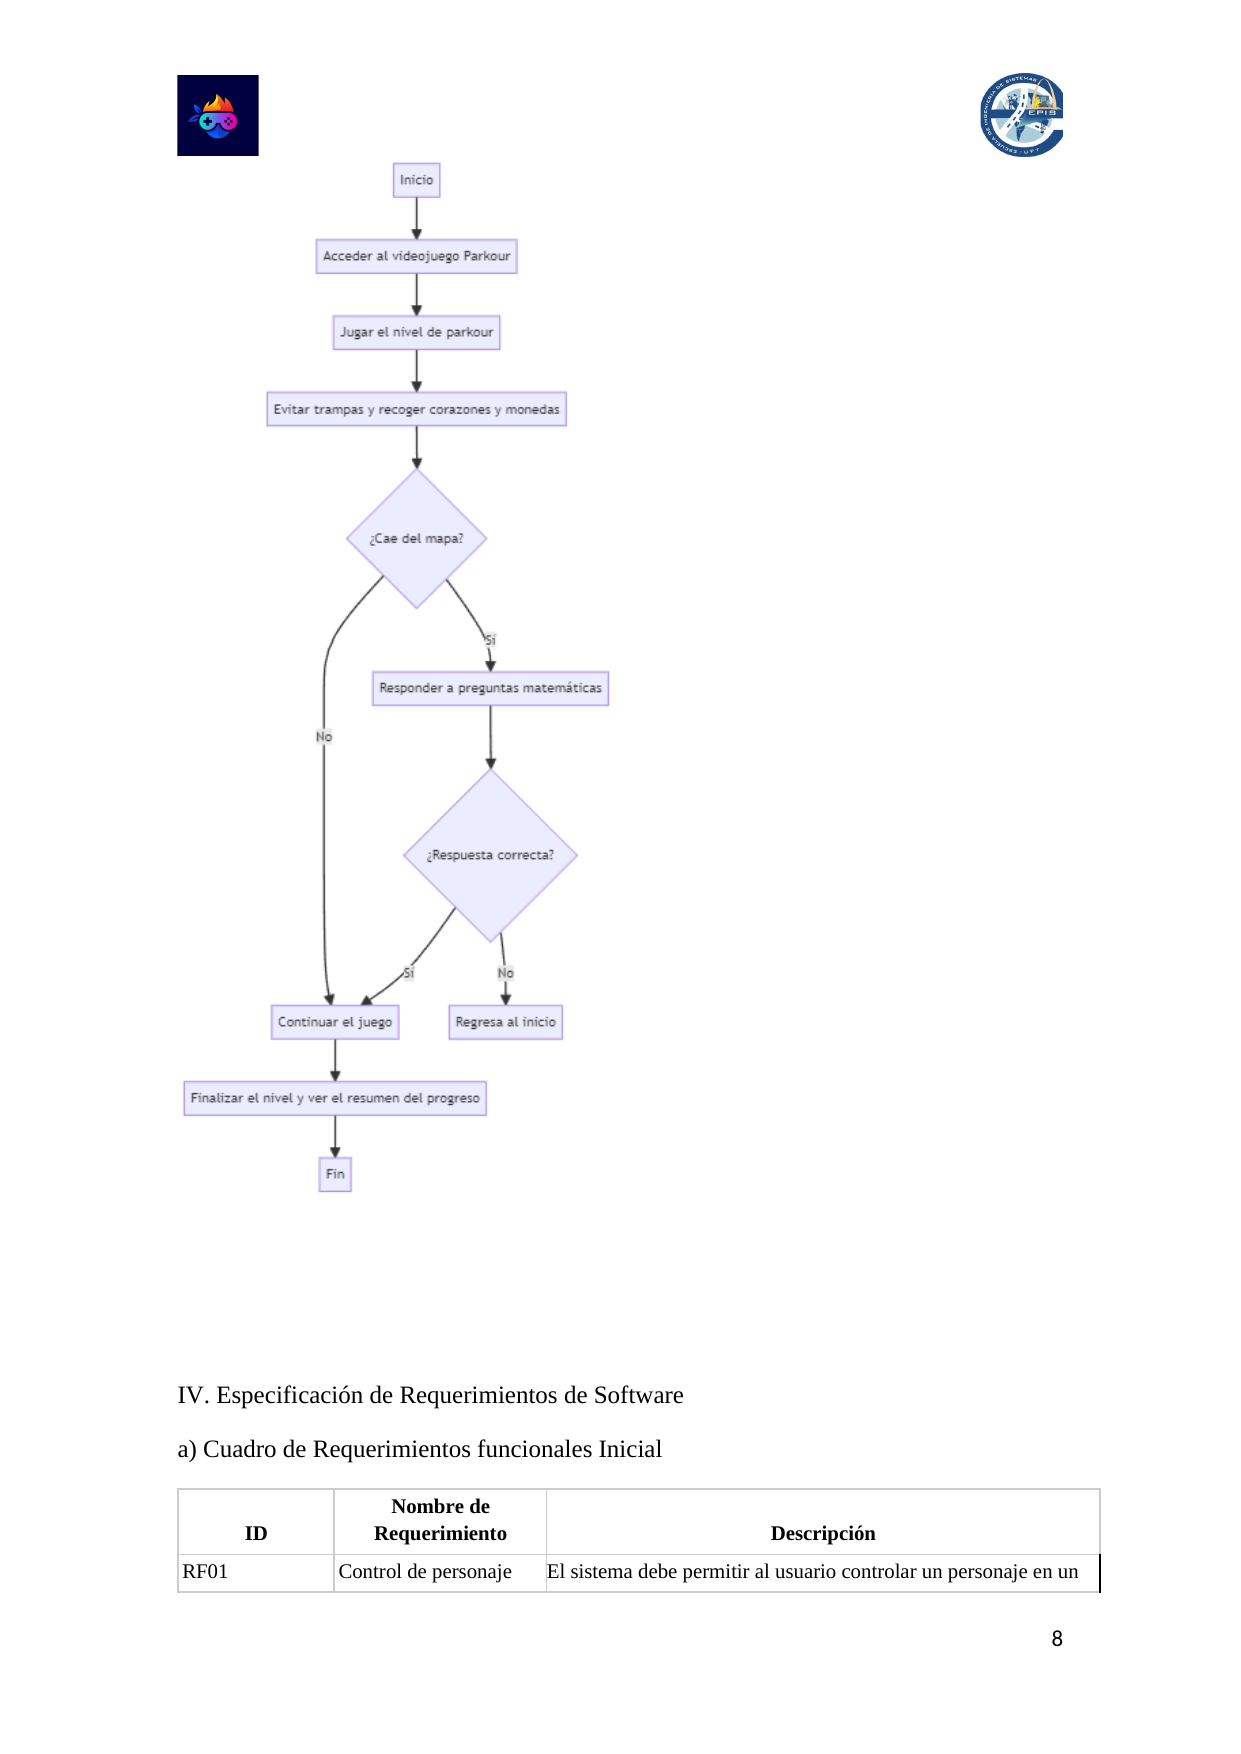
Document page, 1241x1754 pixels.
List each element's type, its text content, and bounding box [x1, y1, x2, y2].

table_cell Control de personaje [335, 1555, 546, 1591]
text a) Cuadro de Requerimientos funcionales Inicial [177, 1434, 1063, 1463]
table_cell El sistema debe permitir al usuario controlar un personaje en un entorno de parkour. [547, 1555, 1099, 1591]
table_header ID [179, 1490, 333, 1553]
table_header Nombre de Requerimiento [335, 1490, 546, 1553]
picture [980, 73, 1063, 157]
text IV. Especificación de Requerimientos de Software [177, 1381, 1063, 1409]
table_cell RF01 [179, 1555, 333, 1591]
picture [177, 75, 627, 1195]
table_header Descripción [547, 1490, 1099, 1553]
